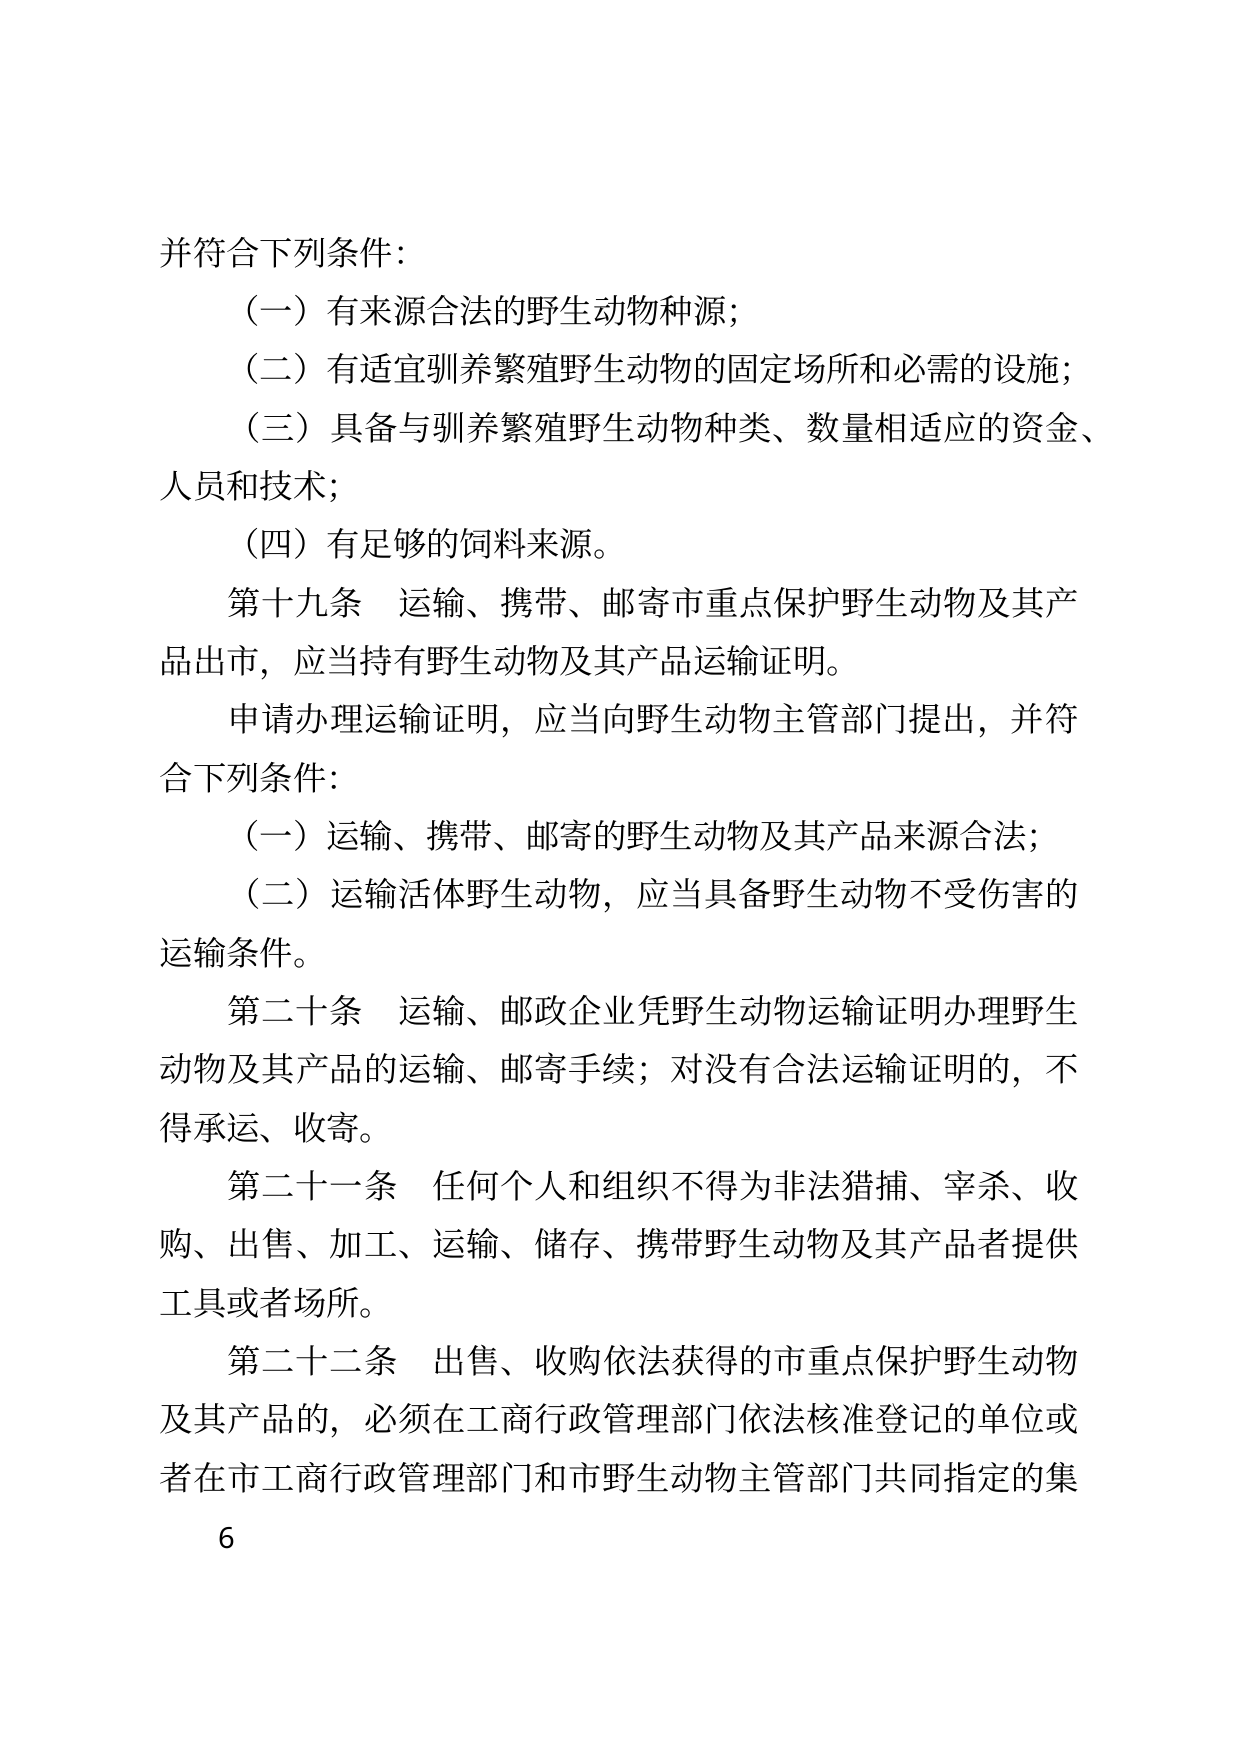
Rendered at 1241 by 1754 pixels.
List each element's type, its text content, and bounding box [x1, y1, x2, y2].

text （二）运输活体野生动物，应当具备野生动物不受伤害的运输条件。 [159, 860, 1081, 977]
text （一）有来源合法的野生动物种源； [159, 277, 1081, 335]
text （四）有足够的饲料来源。 [159, 510, 1081, 568]
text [159, 218, 1081, 277]
text 申请办理运输证明，应当向野生动物主管部门提出，并符合下列条件： [159, 685, 1081, 802]
text 第十九条 运输、携带、邮寄市重点保护野生动物及其产品出市，应当持有野生动物及其产品运输证明。 [159, 568, 1081, 685]
text 第二十一条 任何个人和组织不得为非法猎捕、宰杀、收购、出售、加工、运输、储存、携带野生动物及其产品者提供工具或者场所。 [159, 1152, 1081, 1327]
text （一）运输、携带、邮寄的野生动物及其产品来源合法； [159, 802, 1081, 860]
text （二）有适宜驯养繁殖野生动物的固定场所和必需的设施； [159, 335, 1081, 393]
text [159, 1327, 1081, 1502]
text 第二十条 运输、邮政企业凭野生动物运输证明办理野生动物及其产品的运输、邮寄手续；对没有合法运输证明的，不得承运、收寄。 [159, 977, 1081, 1152]
text （三）具备与驯养繁殖野生动物种类、数量相适应的资金、人员和技术； [159, 393, 1081, 510]
